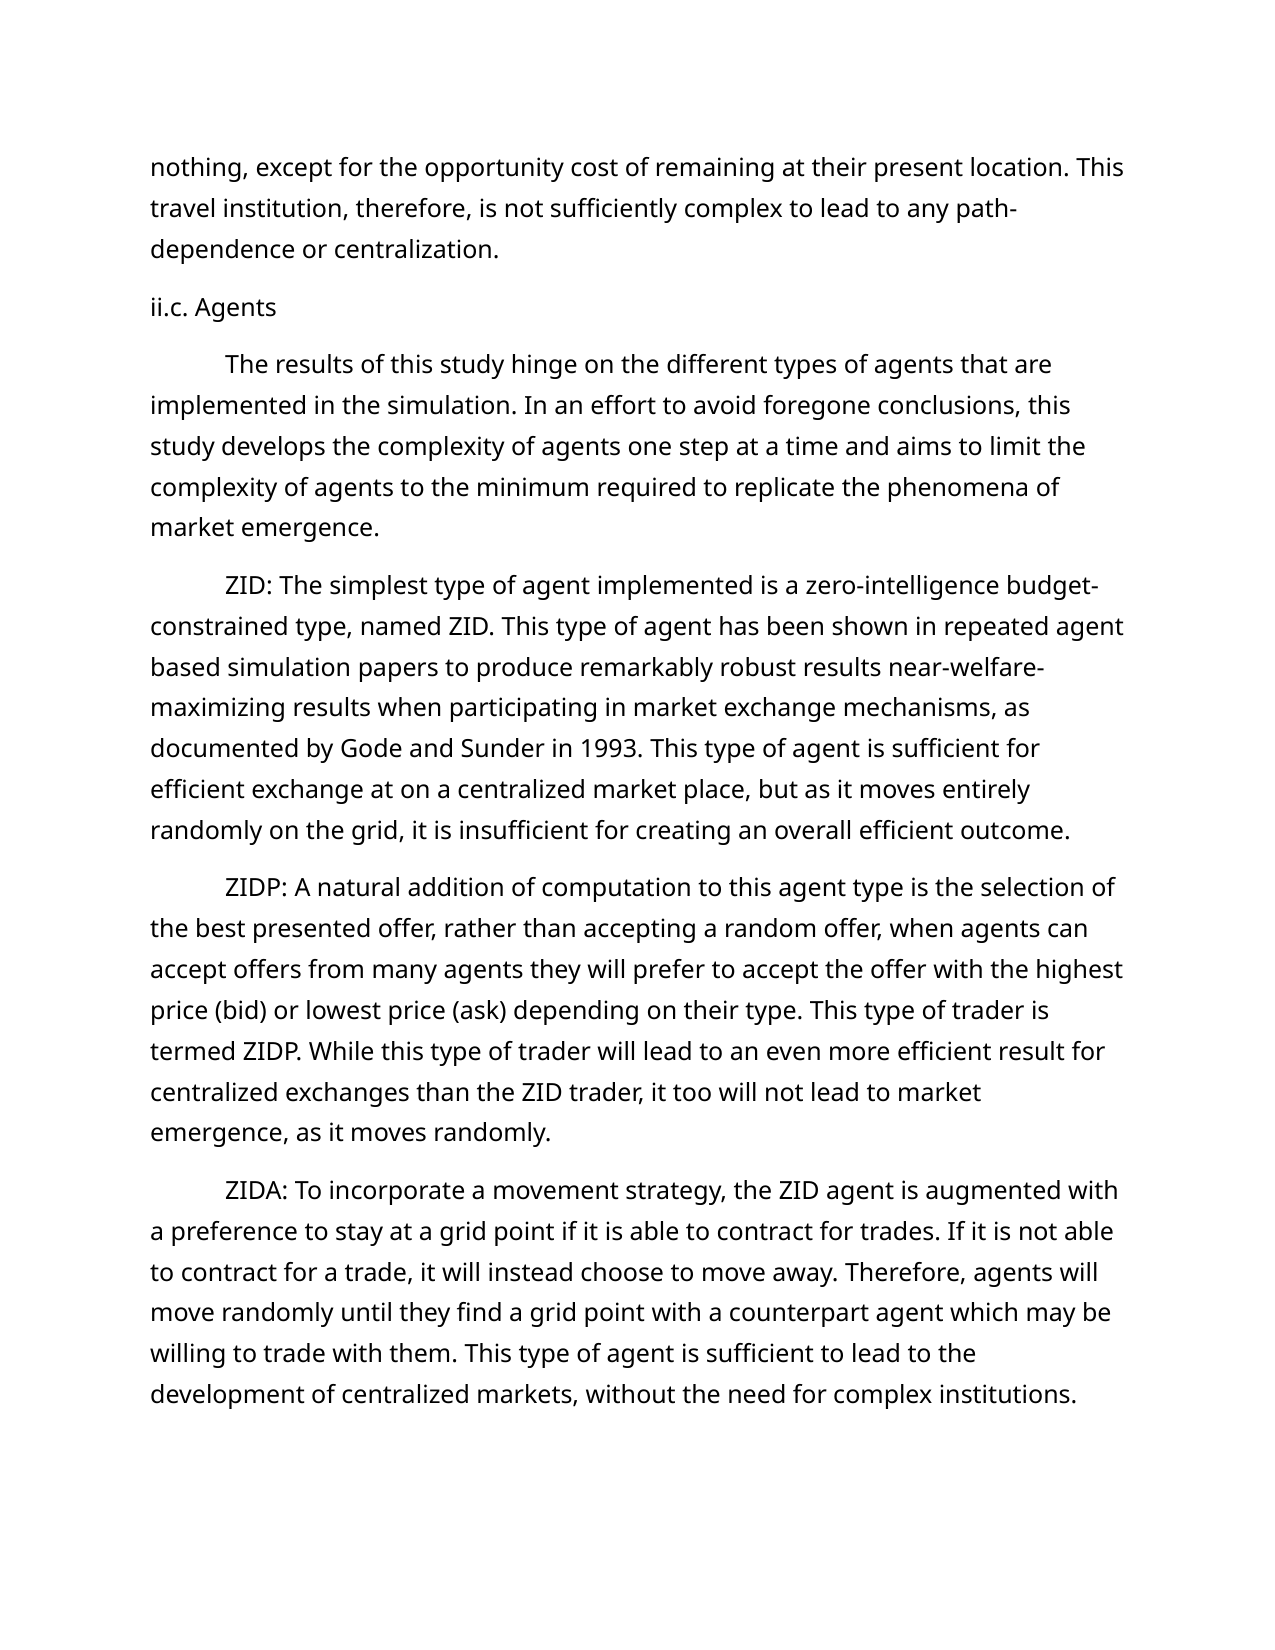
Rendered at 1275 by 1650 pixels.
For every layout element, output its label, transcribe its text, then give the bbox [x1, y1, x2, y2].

text ZIDP: A natural addition of computation to this agent type is the selection of the best presented offer, rather than accepting a random offer, when agents can accept offers from many agents they will prefer to accept the offer with the highest price (bid) or lowest price (ask) depending on their type. This type of trader is termed ZIDP. While this type of trader will lead to an even more efficient result for centralized exchanges than the ZID trader, it too will not lead to market emergence, as it moves randomly. [150, 870, 1125, 1149]
text ii.c. Agents [150, 289, 1125, 323]
text ZIDA: To incorporate a movement strategy, the ZID agent is augmented with a preference to stay at a grid point if it is able to contract for trades. If it is not able to contract for a trade, it will instead choose to move away. Therefore, agents will move randomly until they find a grid point with a counterpart agent which may be willing to trade with them. This type of agent is sufficient to lead to the development of centralized markets, without the need for complex institutions. [150, 1172, 1125, 1411]
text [150, 150, 1125, 266]
text The results of this study hinge on the different types of agents that are implemented in the simulation. In an effort to avoid foregone conclusions, this study develops the complexity of agents one step at a time and aims to limit the complexity of agents to the minimum required to replicate the phenomena of market emergence. [150, 347, 1125, 544]
text ZID: The simplest type of agent implemented is a zero-intelligence budget-constrained type, named ZID. This type of agent has been shown in repeated agent based simulation papers to produce remarkably robust results near-welfare-maximizing results when participating in market exchange mechanisms, as documented by Gode and Sunder in 1993. This type of agent is sufficient for efficient exchange at on a centralized market place, but as it moves entirely randomly on the grid, it is insufficient for creating an overall efficient outcome. [150, 567, 1125, 847]
